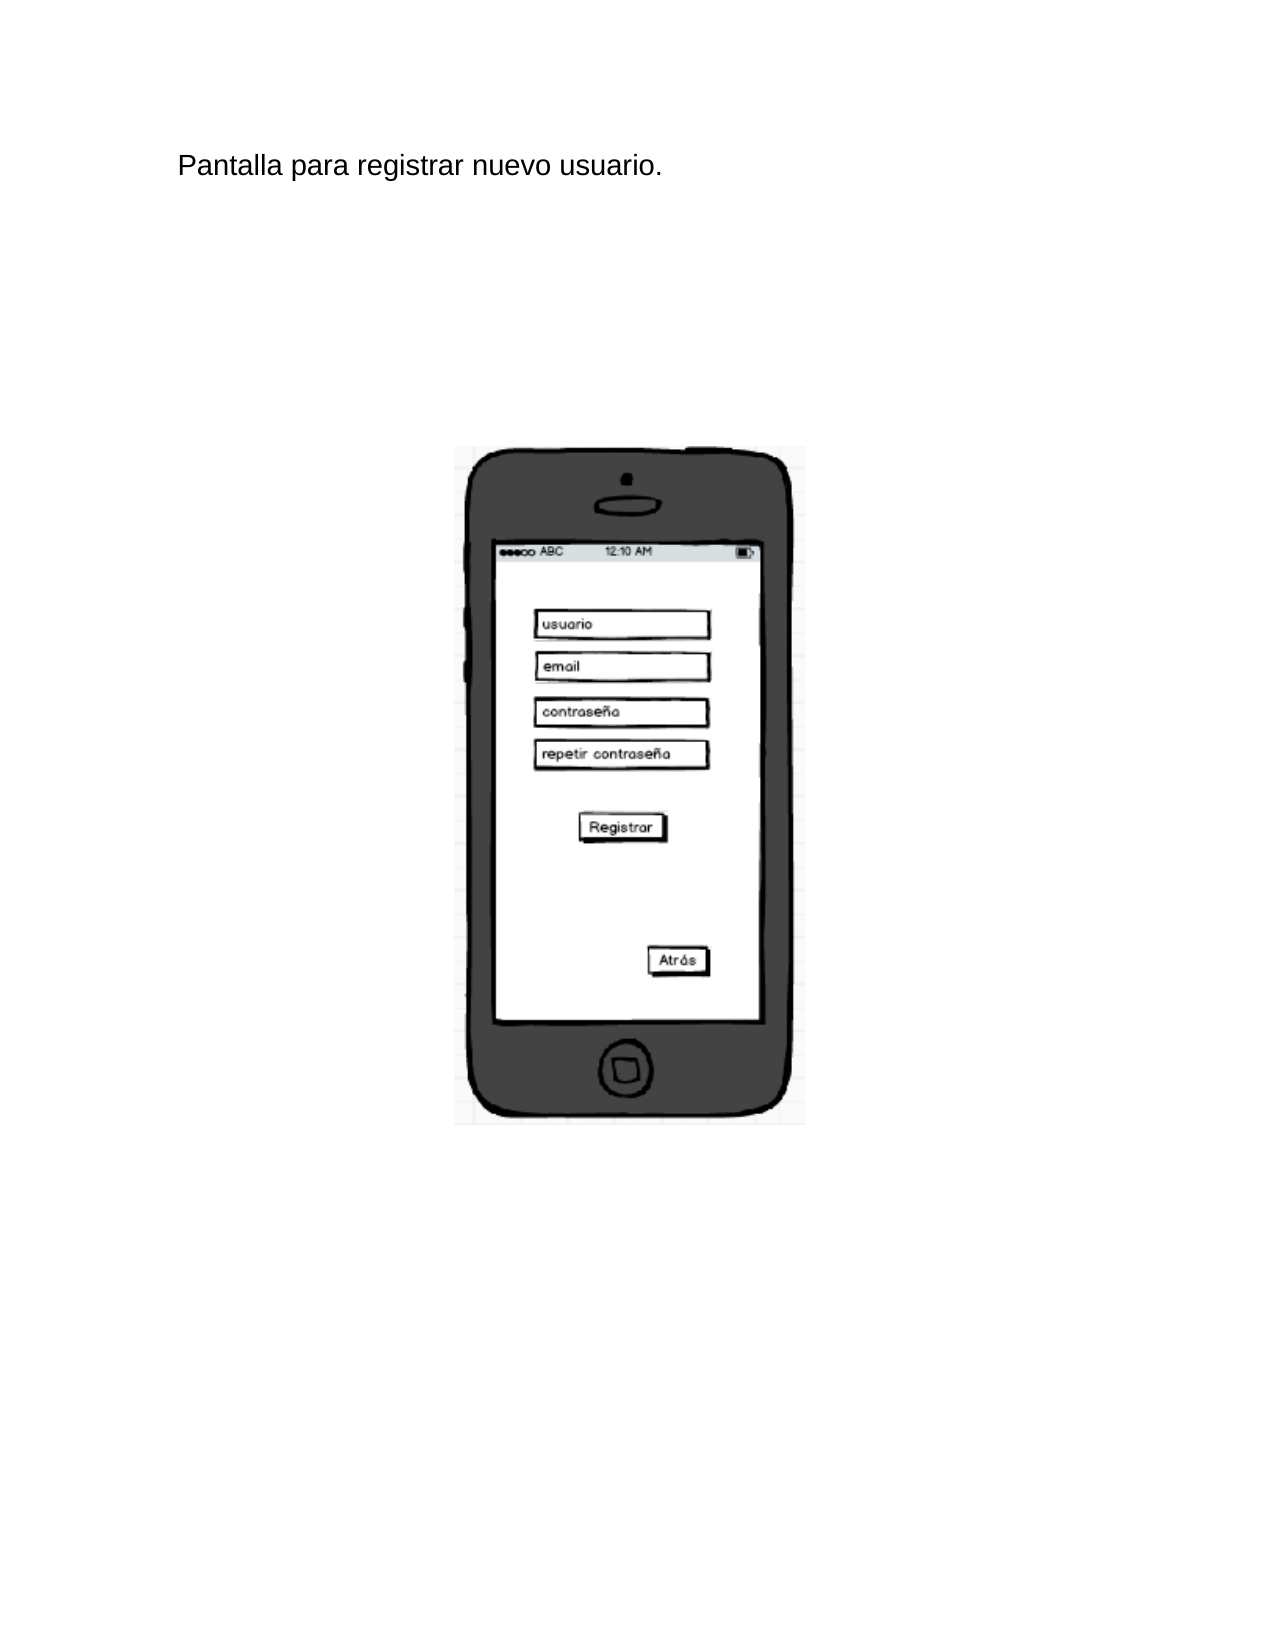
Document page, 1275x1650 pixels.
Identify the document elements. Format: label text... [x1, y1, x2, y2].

picture [454, 446, 806, 1125]
text Pantalla para registrar nuevo usuario. [177, 148, 1098, 181]
